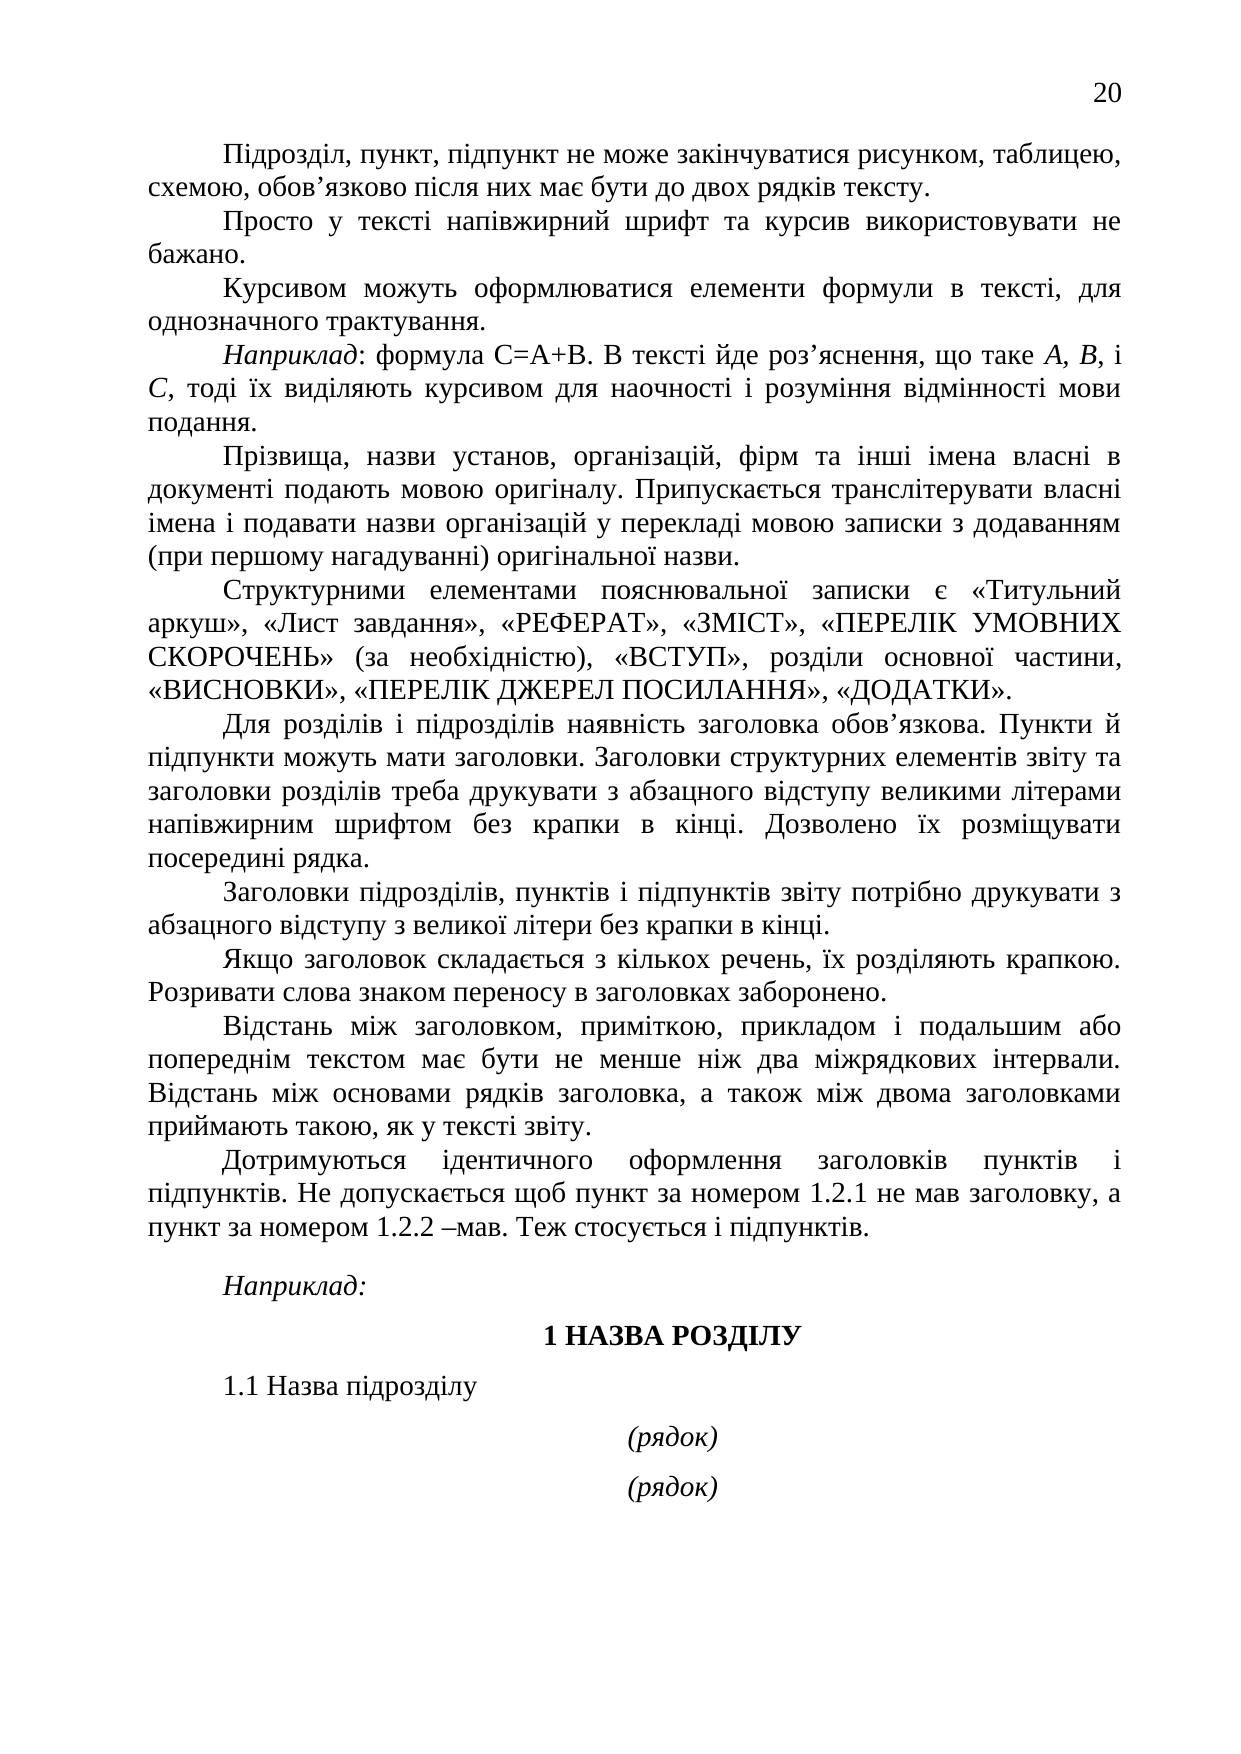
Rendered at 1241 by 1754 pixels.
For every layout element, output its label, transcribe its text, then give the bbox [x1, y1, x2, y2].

text Наприклад: [148, 1268, 1122, 1301]
text Просто у тексті напівжирний шрифт та курсив використовувати не бажано. [148, 203, 1122, 270]
text Наприклад: формула С=А+В. В тексті йде роз’яснення, що таке А, В, і С, тоді їх виділяють курсивом для наочності і розуміння відмінності мови подання. [148, 337, 1122, 438]
text Структурними елементами пояснювальної записки є «Титульний аркуш», «Лист завдання», «Реферат», «Зміст», «Перелік умовних скорочень» (за необхідністю), «вступ», розділи основної частини, «висновки», «перелік ДЖЕРЕЛ посилаНнЯ», «додатки». [148, 572, 1122, 706]
text (рядок) [148, 1469, 1122, 1502]
text Якщо заголовок складається з кількох речень, їх розділяють крапкою. Розривати слова знаком переносу в заголовках заборонено. [148, 941, 1122, 1008]
text Для розділів і підрозділів наявність заголовка обов’язкова. Пункти й підпункти можуть мати заголовки. Заголовки структурних елементів звіту та заголовки розділів треба друкувати з абзацного відступу великими літерами напівжирним шрифтом без крапки в кінці. Дозволено їх розміщувати посередині рядка. [148, 706, 1122, 874]
text Дотримуються ідентичного оформлення заголовків пунктів і підпунктів. Не допускається щоб пункт за номером 1.2.1 не мав заголовку, а пункт за номером 1.2.2 –мав. Теж стосується і підпунктів. [148, 1142, 1122, 1243]
text Заголовки підрозділів, пунктів і підпунктів звіту потрібно друкувати з абзацного відступу з великої літери без крапки в кінці. [148, 874, 1122, 941]
text 1.1 Назва підрозділу [148, 1368, 1122, 1402]
text 1 НАЗВА РОЗДІЛУ [148, 1318, 1122, 1352]
text (рядок) [148, 1419, 1122, 1452]
text Підрозділ, пункт, підпункт не може закінчуватися рисунком, таблицею, схемою, обов’язково після них має бути до двох рядків тексту. [148, 136, 1122, 203]
text Курсивом можуть оформлюватися елементи формули в тексті, для однозначного трактування. [148, 270, 1122, 337]
text Відстань між заголовком, приміткою, прикладом і подальшим або попереднім текстом має бути не менше ніж два міжрядкових інтервали. Відстань між основами рядків заголовка, а також між двома заголовками приймають такою, як у тексті звіту. [148, 1008, 1122, 1142]
text Прізвища, назви установ, організацій, фірм та інші імена власні в документі подають мовою оригіналу. Припускається транслітерувати власні імена і подавати назви організацій у перекладі мовою записки з додаванням (при першому нагадуванні) оригінальної назви. [148, 438, 1122, 572]
